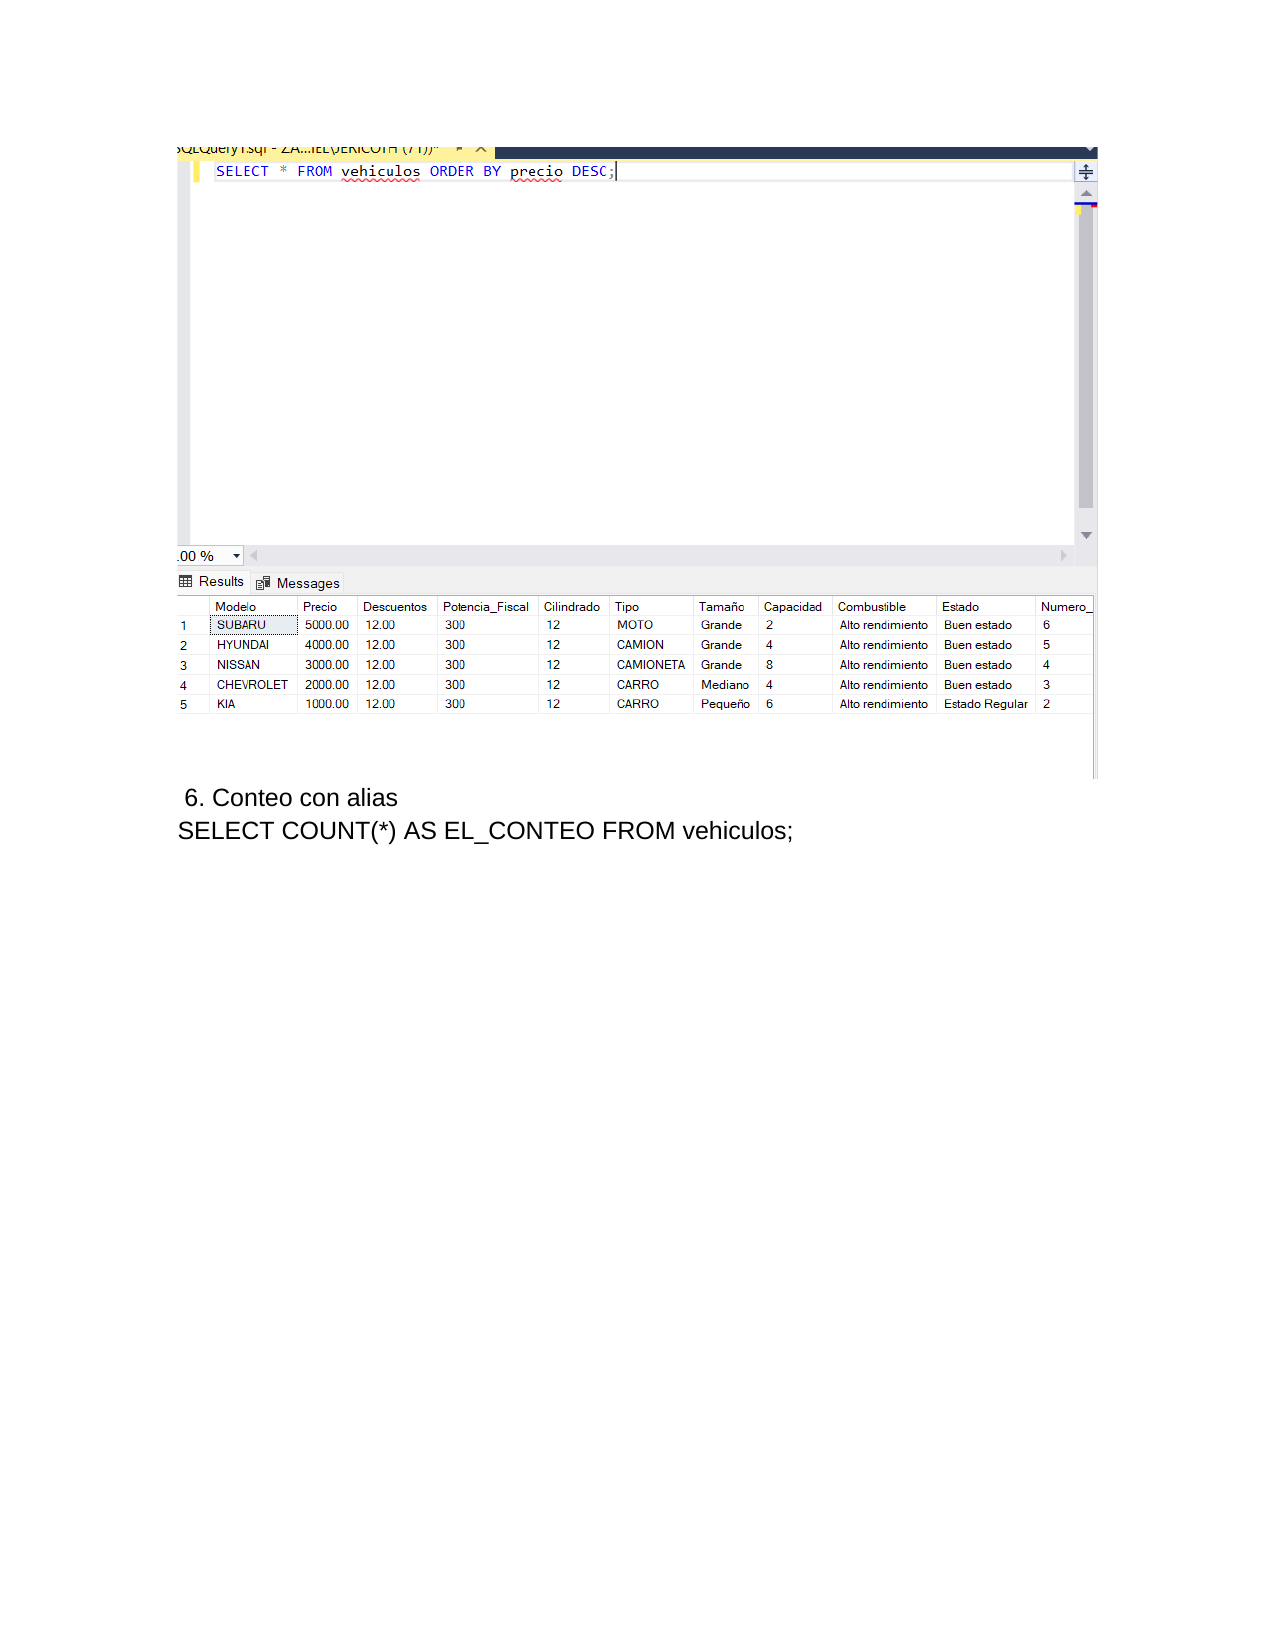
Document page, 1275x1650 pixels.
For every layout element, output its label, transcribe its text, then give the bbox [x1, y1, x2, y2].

picture [177, 147, 1098, 779]
text SELECT COUNT(*) AS EL_CONTEO FROM vehiculos; [177, 816, 1098, 844]
text 6. Conteo con alias [177, 783, 1098, 811]
